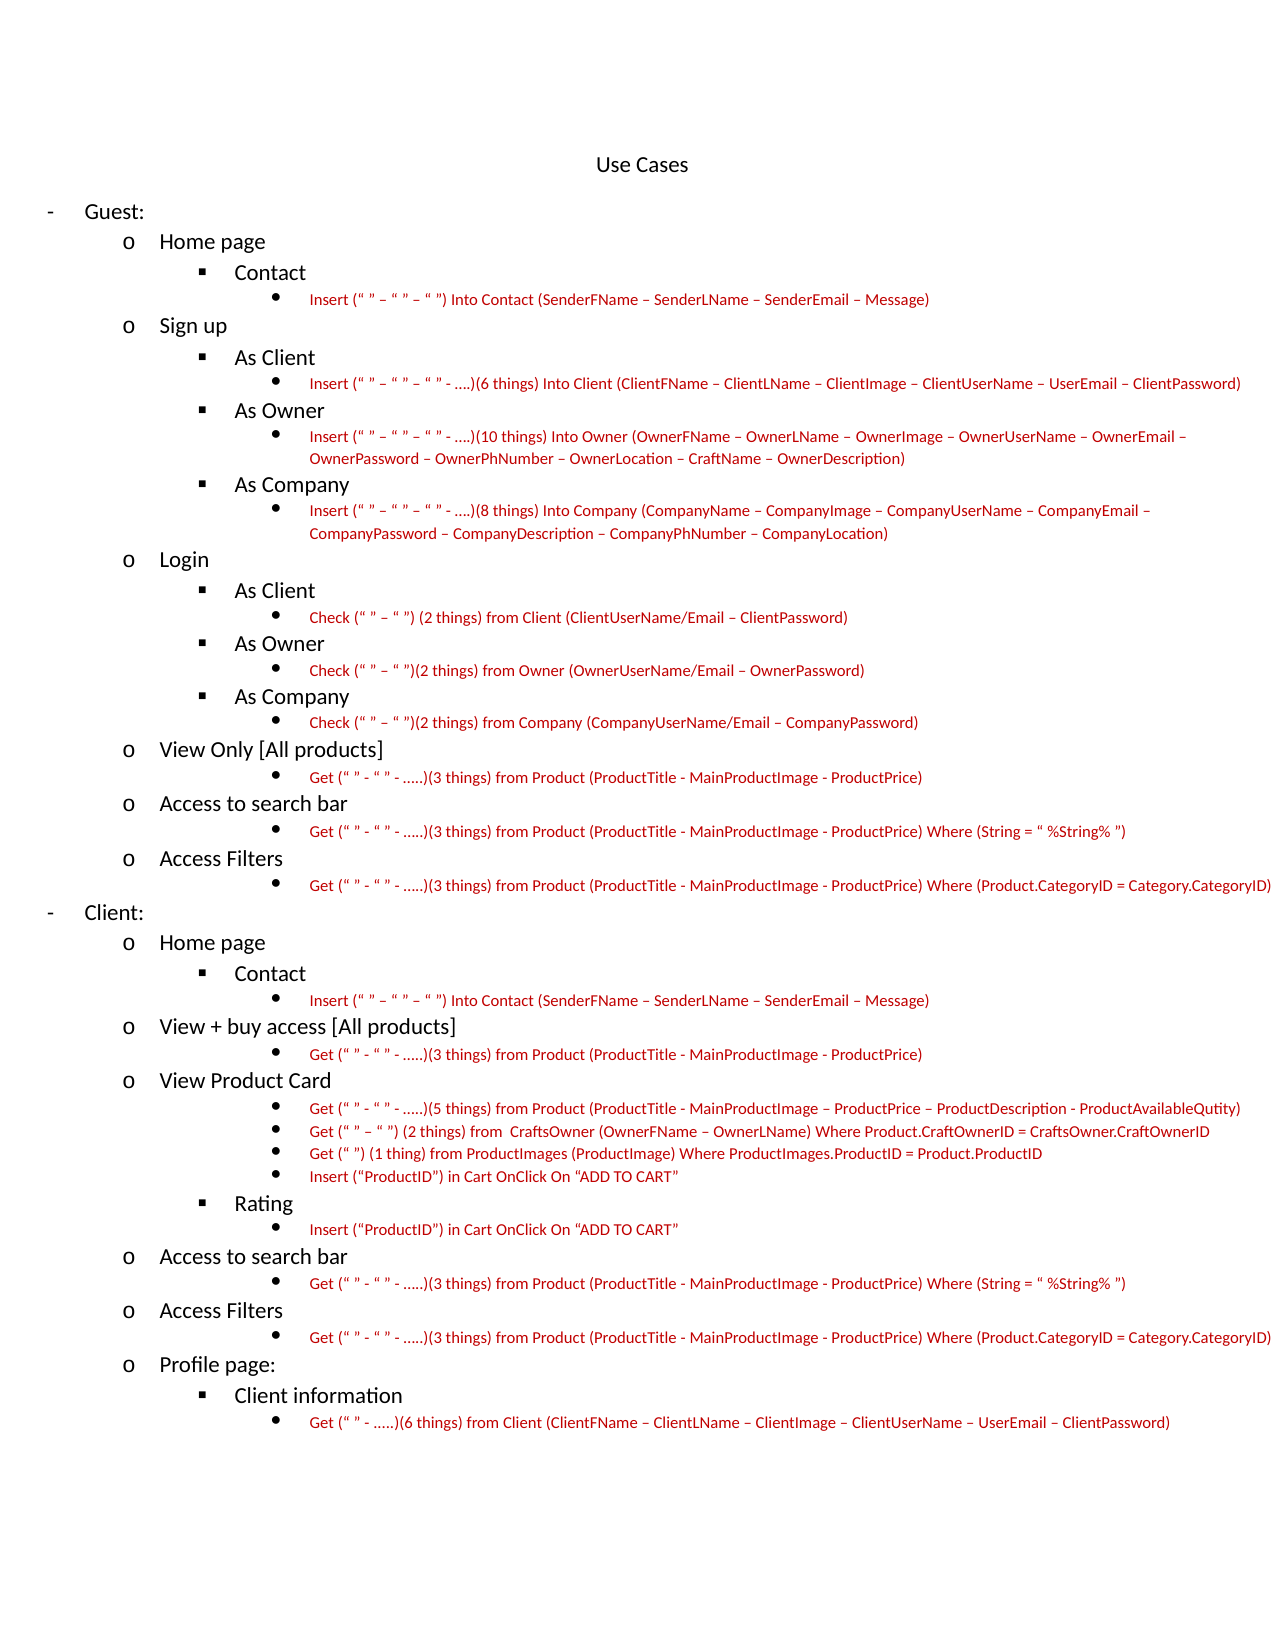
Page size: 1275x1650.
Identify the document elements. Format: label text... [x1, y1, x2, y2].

list As Client [197, 577, 1275, 605]
list Get (“ ” - “ ” - …..)(3 things) from Product (ProductTitle - MainProductImage - ProductPrice) [272, 767, 1275, 788]
list Get (“ ” - “ ” - …..)(3 things) from Product (ProductTitle - MainProductImage - ProductPrice) Where (String = “ %String% ”) [272, 821, 1275, 842]
list Client: [47, 898, 1275, 926]
list As Owner [197, 629, 1275, 658]
list As Client [197, 343, 1275, 371]
list Sign up [122, 311, 1275, 341]
list Access to search bar [122, 1242, 1275, 1271]
list Insert (“ ” – “ ” – “ ”) Into Contact (SenderFName – SenderLName – SenderEmail – Message) [272, 990, 1275, 1011]
list View Product Card [122, 1067, 1275, 1096]
list Guest: [47, 197, 1275, 225]
list Get (“ ” - “ ” - …..)(3 things) from Product (ProductTitle - MainProductImage - ProductPrice) Where (String = “ %String% ”) [272, 1273, 1275, 1294]
list Contact [197, 258, 1275, 287]
list Check (“ ” – “ ”) (2 things) from Client (ClientUserName/Email – ClientPassword) [272, 607, 1275, 628]
list Profile page: [122, 1350, 1275, 1379]
list Get (“ ” - .....)(6 things) from Client (ClientFName – ClientLName – ClientImage – ClientUserName – UserEmail – ClientPassword) [272, 1412, 1275, 1433]
list Check (“ ” – “ ”)(2 things) from Company (CompanyUserName/Email – CompanyPassword) [272, 713, 1275, 734]
list Get (“ ”) (1 thing) from ProductImages (ProductImage) Where ProductImages.ProductID = Product.ProductID [272, 1143, 1275, 1164]
list View Only [All products] [122, 735, 1275, 764]
list Check (“ ” – “ ”)(2 things) from Owner (OwnerUserName/Email – OwnerPassword) [272, 660, 1275, 681]
list Access to search bar [122, 789, 1275, 819]
text Use Cases [9, 150, 1275, 178]
list Rating [197, 1189, 1275, 1217]
list Get (“ ” - “ ” - …..)(5 things) from Product (ProductTitle - MainProductImage – ProductPrice – ProductDescription - ProductAvailableQutity) [272, 1098, 1275, 1119]
list Client information [197, 1382, 1275, 1410]
list Access Filters [122, 1296, 1275, 1325]
list Home page [122, 227, 1275, 256]
list As Owner [197, 396, 1275, 424]
list Login [122, 545, 1275, 574]
list As Company [197, 682, 1275, 711]
list Insert (“ ” – “ ” – “ ” - ….)(8 things) Into Company (CompanyName – CompanyImage – CompanyUserName – CompanyEmail – CompanyPassword – CompanyDescription – CompanyPhNumber – CompanyLocation) [272, 501, 1275, 544]
list Insert (“ ” – “ ” – “ ”) Into Contact (SenderFName – SenderLName – SenderEmail – Message) [272, 289, 1275, 310]
list As Company [197, 471, 1275, 498]
list Get (“ ” - “ ” - …..)(3 things) from Product (ProductTitle - MainProductImage - ProductPrice) [272, 1044, 1275, 1065]
list Insert (“ProductID”) in Cart OnClick On “ADD TO CART” [272, 1166, 1275, 1187]
list Insert (“ ” – “ ” – “ ” - ….)(6 things) Into Client (ClientFName – ClientLName – ClientImage – ClientUserName – UserEmail – ClientPassword) [272, 373, 1275, 394]
list Get (“ ” – “ ”) (2 things) from CraftsOwner (OwnerFName – OwnerLName) Where Product.CraftOwnerID = CraftsOwner.CraftOwnerID [272, 1121, 1275, 1142]
list Get (“ ” - “ ” - …..)(3 things) from Product (ProductTitle - MainProductImage - ProductPrice) Where (Product.CategoryID = Category.CategoryID) [272, 875, 1275, 896]
list Access Filters [122, 844, 1275, 873]
list Insert (“ ” – “ ” – “ ” - ….)(10 things) Into Owner (OwnerFName – OwnerLName – OwnerImage – OwnerUserName – OwnerEmail – OwnerPassword – OwnerPhNumber – OwnerLocation – CraftName – OwnerDescription) [272, 426, 1275, 469]
list View + buy access [All products] [122, 1012, 1275, 1042]
list Get (“ ” - “ ” - …..)(3 things) from Product (ProductTitle - MainProductImage - ProductPrice) Where (Product.CategoryID = Category.CategoryID) [272, 1327, 1275, 1348]
list Contact [197, 959, 1275, 988]
list Insert (“ProductID”) in Cart OnClick On “ADD TO CART” [272, 1219, 1275, 1240]
list Home page [122, 928, 1275, 957]
